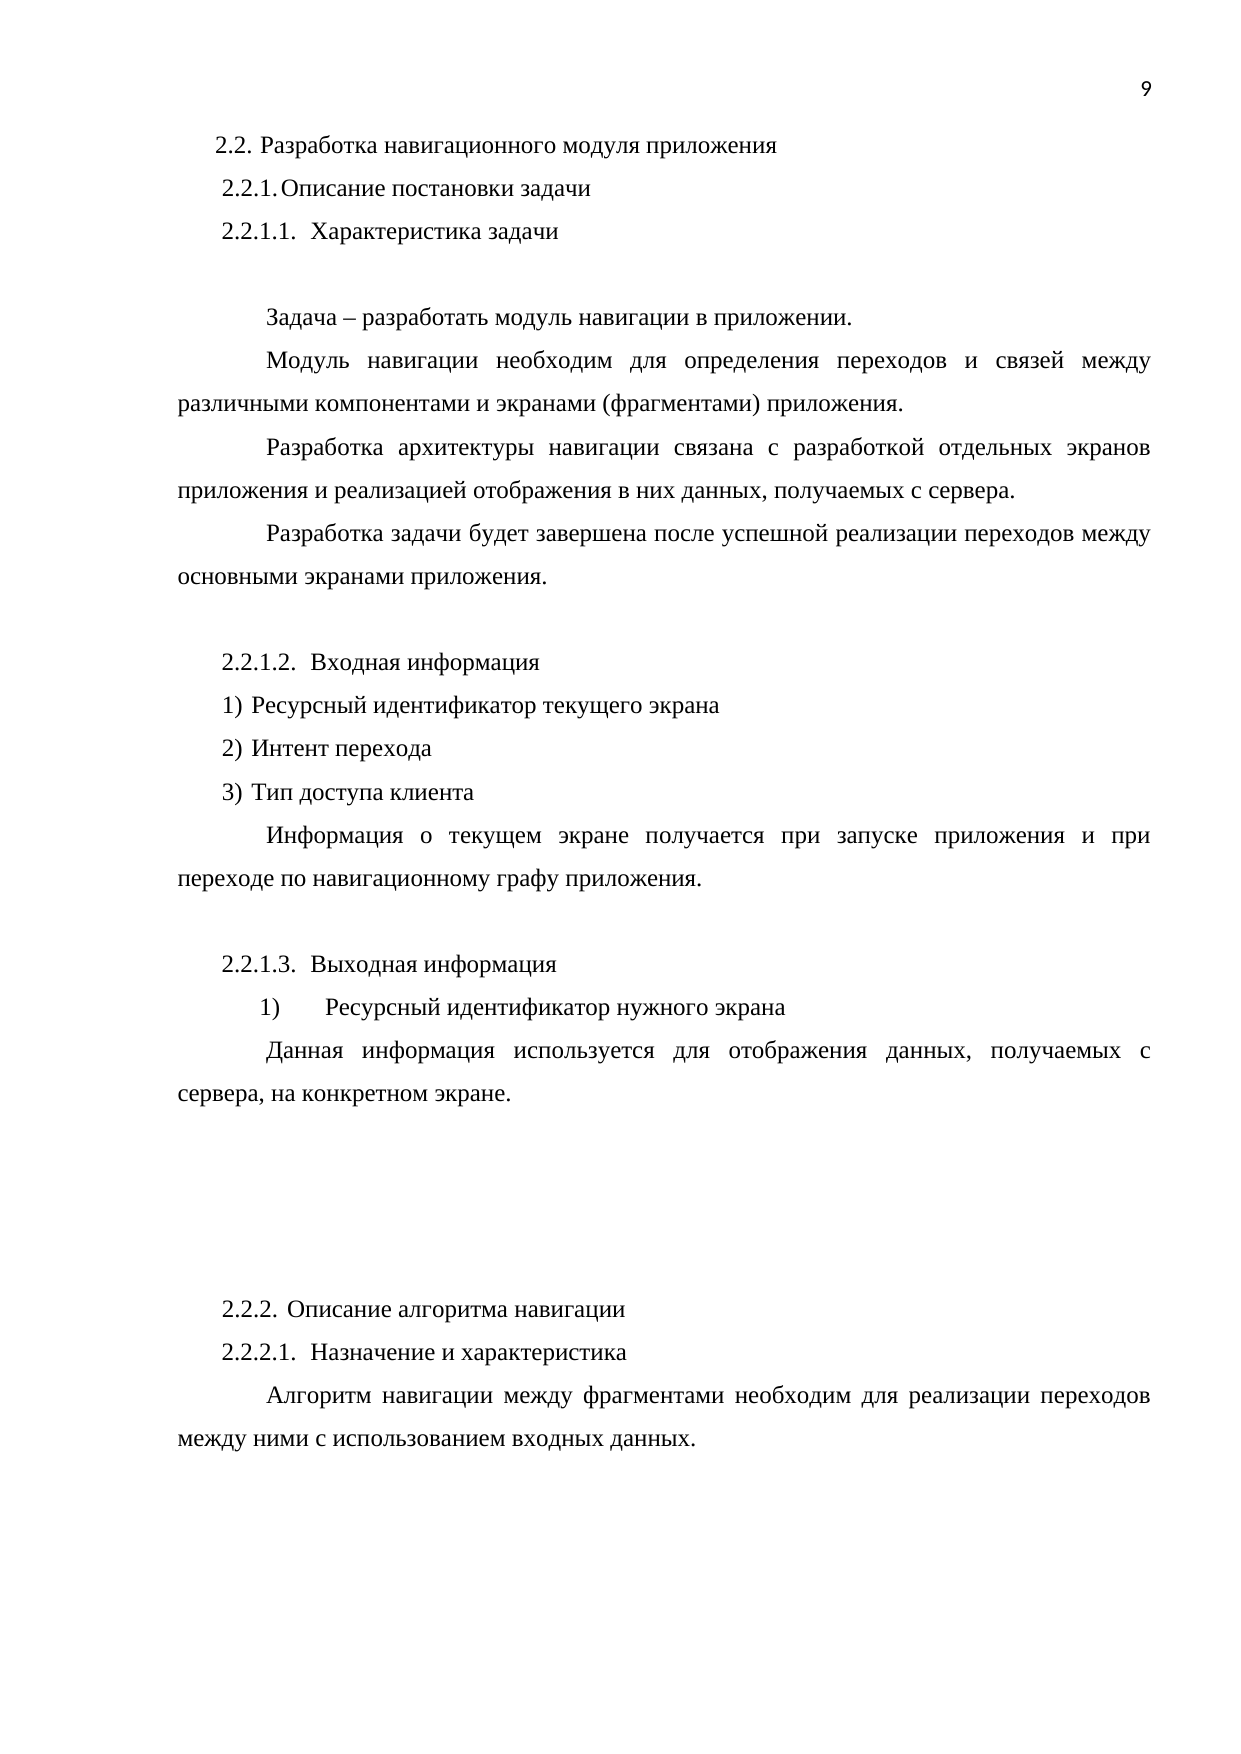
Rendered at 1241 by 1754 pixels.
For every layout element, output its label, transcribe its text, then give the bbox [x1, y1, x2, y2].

list Назначение и характеристика [221, 1337, 1152, 1366]
list Разработка архитектуры навигации связана с разработкой отдельных экранов приложения и реализацией отображения в них данных, получаемых с сервера. [177, 432, 1152, 503]
list Характеристика задачи [221, 216, 1152, 245]
list Ресурсный идентификатор нужного экрана [252, 992, 1152, 1021]
list Ресурсный идентификатор текущего экрана [222, 690, 1152, 719]
list Тип доступа клиента [222, 777, 1152, 805]
list Модуль навигации необходим для определения переходов и связей между различными компонентами и экранами (фрагментами) приложения. [177, 345, 1152, 417]
list Описание алгоритма навигации [222, 1294, 1152, 1323]
list Задача – разработать модуль навигации в приложении. [177, 302, 1152, 331]
text Информация о текущем экране получается при запуске приложения и при переходе по навигационному графу приложения. [177, 820, 1152, 892]
list Разработка навигационного модуля приложения [215, 130, 1152, 158]
list Описание постановки задачи [222, 173, 1152, 202]
list Алгоритм навигации между фрагментами необходим для реализации переходов между ними с использованием входных данных. [177, 1380, 1152, 1452]
list Интент перехода [222, 733, 1152, 762]
list Разработка задачи будет завершена после успешной реализации переходов между основными экранами приложения. [177, 518, 1152, 590]
list Данная информация используется для отображения данных, получаемых с сервера, на конкретном экране. [177, 1035, 1152, 1107]
list Выходная информация [221, 949, 1152, 978]
list Входная информация [221, 647, 1152, 676]
